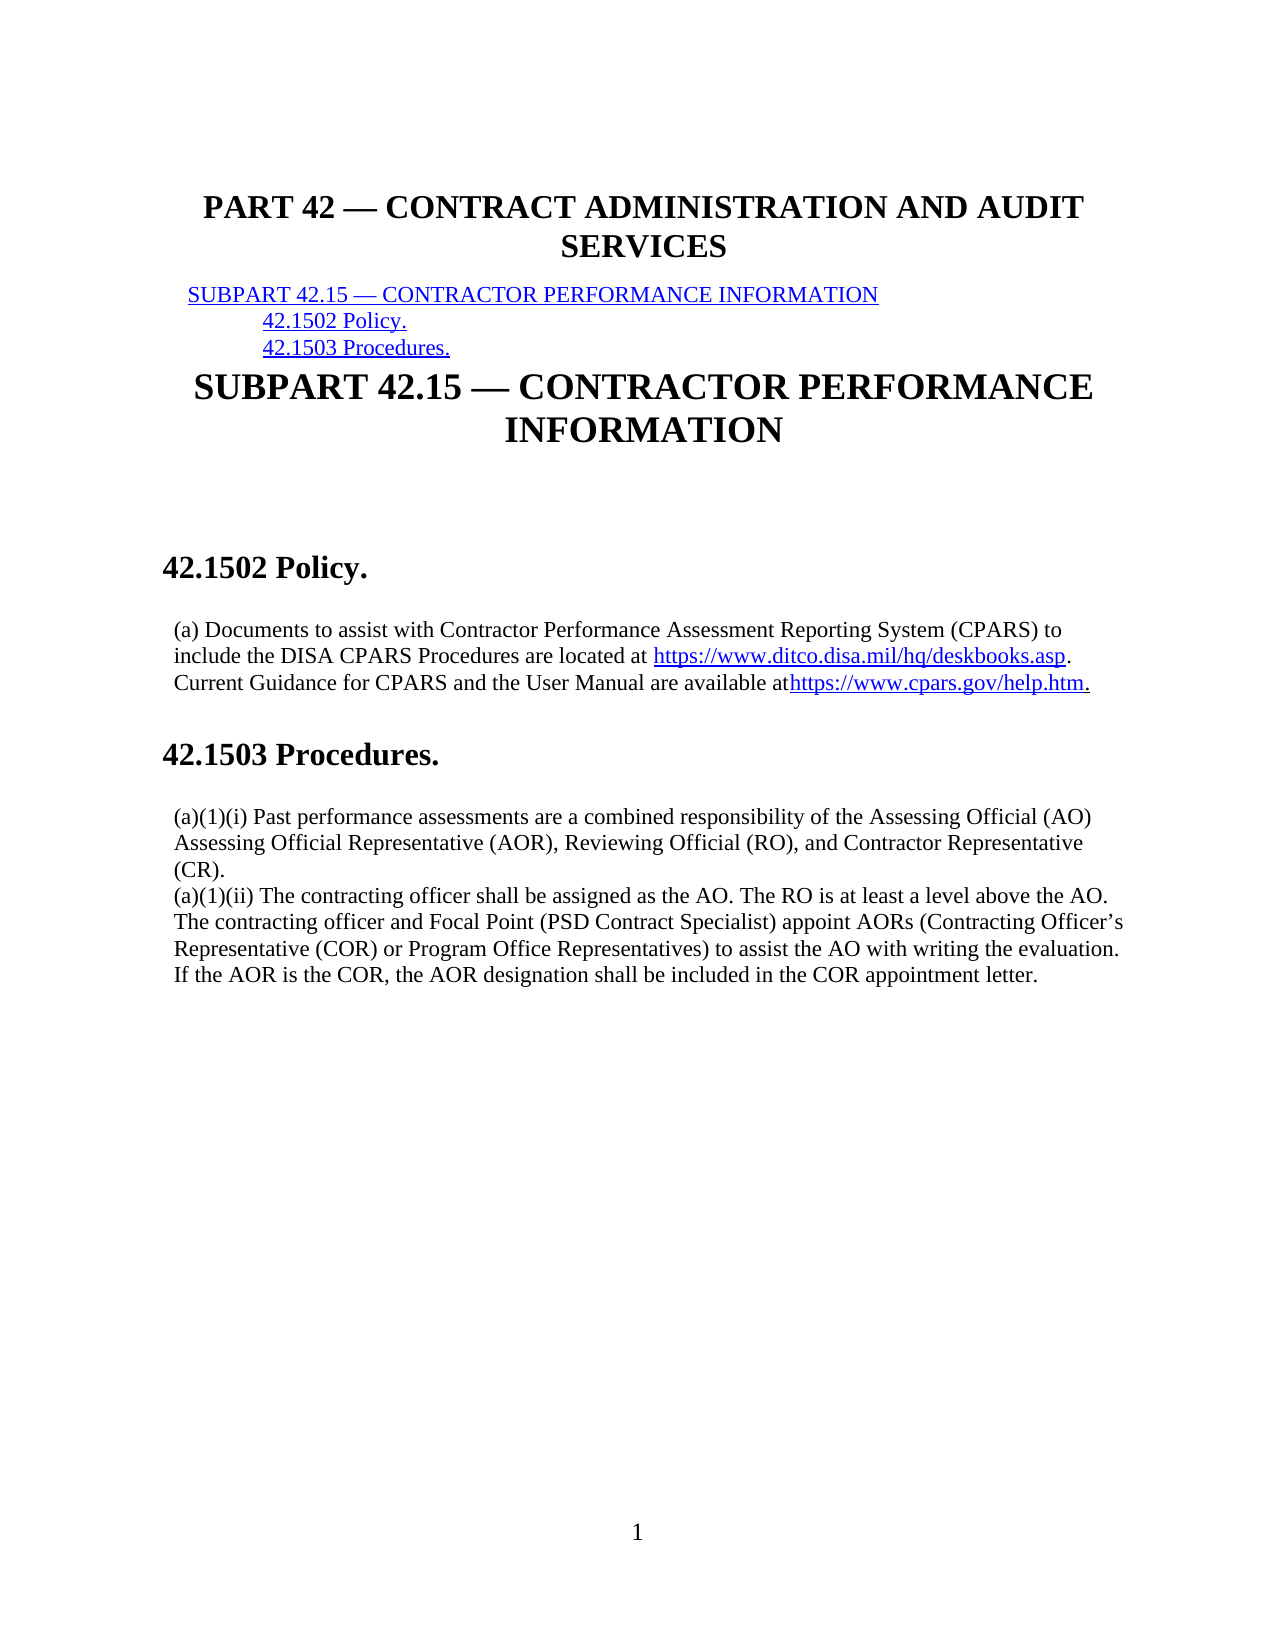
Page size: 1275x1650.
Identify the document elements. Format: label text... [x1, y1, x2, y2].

text SUBPART 42.15 — CONTRACTOR PERFORMANCE INFORMATION [187, 281, 1125, 307]
text (a)(1)(i) Past performance assessments are a combined responsibility of the Assessing Official (AO) Assessing Official Representative (AOR), Reviewing Official (RO), and Contractor Representative (CR). [163, 793, 1135, 882]
subtitle 42.1503 Procedures. [162, 735, 1125, 772]
subtitle 42.1502 Policy. [162, 548, 1125, 585]
text 42.1502 Policy. [262, 307, 1125, 334]
text (a) Documents to assist with Contractor Performance Assessment Reporting System (CPARS) to include the DISA CPARS Procedures are located at https://www.ditco.disa.mil/hq/deskbooks.asp. Current Guidance for CPARS and the User Manual are available athttps://www.cpars.gov/help.htm. [163, 606, 1135, 706]
subtitle SUBPART 42.15 — CONTRACTOR PERFORMANCE INFORMATION [162, 364, 1125, 450]
text (a)(1)(ii) The contracting officer shall be assigned as the AO. The RO is at least a level above the AO. The contracting officer and Focal Point (PSD Contract Specialist) appoint AORs (Contracting Officer’s Representative (COR) or Program Office Representatives) to assist the AO with writing the evaluation. If the AOR is the COR, the AOR designation shall be included in the COR appointment letter. [163, 882, 1135, 998]
subtitle PART 42 –– CONTRACT ADMINISTRATION AND AUDIT SERVICES [162, 187, 1125, 264]
text 42.1503 Procedures. [262, 334, 1125, 360]
